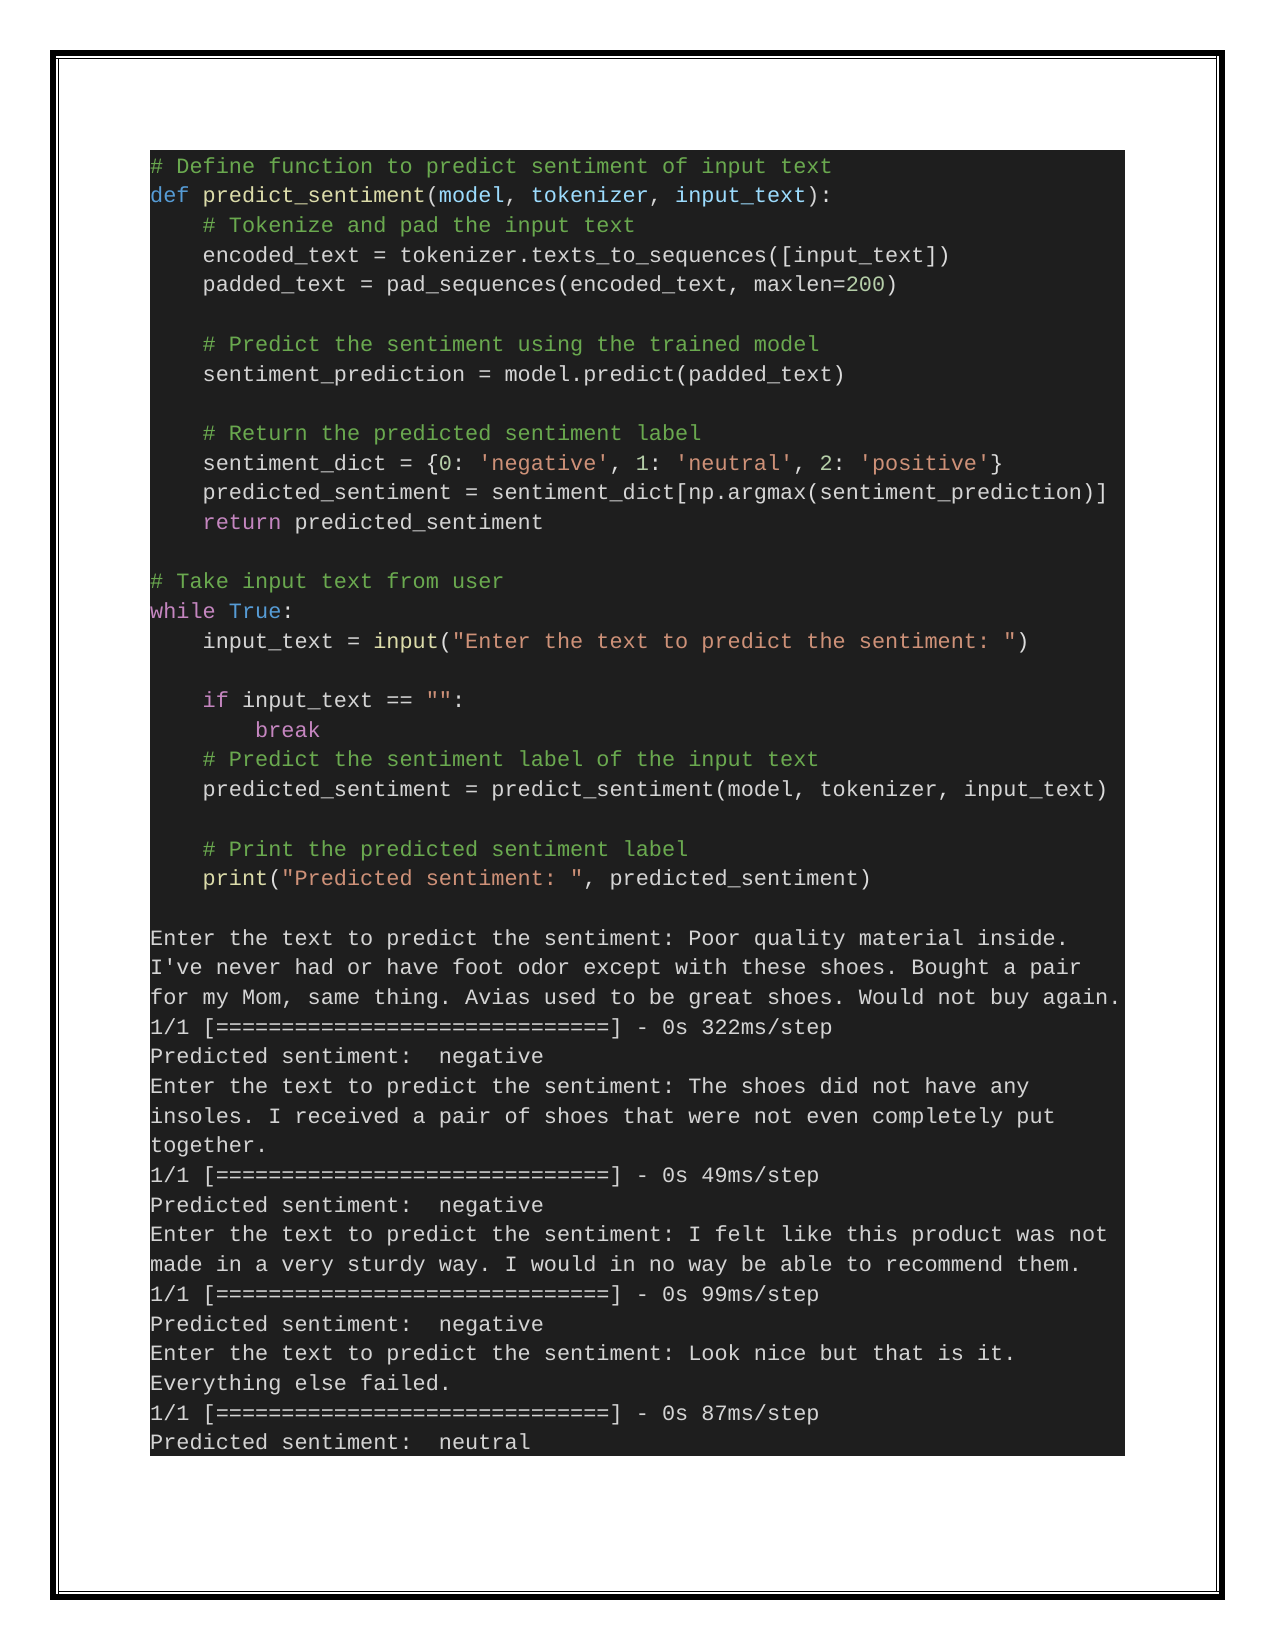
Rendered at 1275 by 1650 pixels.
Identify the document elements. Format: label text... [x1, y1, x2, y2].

text Predicted sentiment: negative [150, 1041, 1125, 1070]
text Predicted sentiment: negative [150, 1189, 1125, 1219]
text predicted_sentiment = predict_sentiment(model, tokenizer, input_text) [150, 773, 1125, 803]
text Enter the text to predict the sentiment: Poor quality material inside. I've never had or have foot odor except with these shoes. Bought a pair for my Mom, same thing. Avias used to be great shoes. Would not buy again. [150, 922, 1125, 1011]
text # Tokenize and pad the input text [150, 209, 1125, 239]
text input_text = input("Enter the text to predict the sentiment: ") [150, 625, 1125, 655]
text print("Predicted sentiment: ", predicted_sentiment) [150, 862, 1125, 892]
text if input_text == "": [150, 684, 1125, 714]
text Enter the text to predict the sentiment: I felt like this product was not made in a very sturdy way. I would in no way be able to recommend them. [150, 1219, 1125, 1278]
text return predicted_sentiment [150, 506, 1125, 536]
text # Define function to predict sentiment of input text [150, 150, 1125, 180]
text Enter the text to predict the sentiment: Look nice but that is it. Everything else failed. [150, 1337, 1125, 1397]
text 1/1 [==============================] - 0s 49ms/step [150, 1159, 1125, 1189]
text # Predict the sentiment label of the input text [150, 744, 1125, 773]
text 1/1 [==============================] - 0s 99ms/step [150, 1278, 1125, 1308]
text predicted_sentiment = sentiment_dict[np.argmax(sentiment_prediction)] [150, 477, 1125, 506]
text Enter the text to predict the sentiment: The shoes did not have any insoles. I received a pair of shoes that were not even completely put together. [150, 1070, 1125, 1159]
text # Take input text from user [150, 566, 1125, 595]
text # Return the predicted sentiment label [150, 417, 1125, 447]
text sentiment_dict = {0: 'negative', 1: 'neutral', 2: 'positive'} [150, 447, 1125, 477]
text 1/1 [==============================] - 0s 322ms/step [150, 1011, 1125, 1041]
text encoded_text = tokenizer.texts_to_sequences([input_text]) [150, 239, 1125, 269]
text Predicted sentiment: negative [150, 1308, 1125, 1337]
text # Predict the sentiment using the trained model [150, 328, 1125, 358]
text Predicted sentiment: neutral [150, 1427, 1125, 1456]
text sentiment_prediction = model.predict(padded_text) [150, 358, 1125, 387]
text padded_text = pad_sequences(encoded_text, maxlen=200) [150, 269, 1125, 298]
text while True: [150, 595, 1125, 625]
text def predict_sentiment(model, tokenizer, input_text): [150, 180, 1125, 209]
text break [150, 714, 1125, 744]
text # Print the predicted sentiment label [150, 833, 1125, 862]
text 1/1 [==============================] - 0s 87ms/step [150, 1397, 1125, 1427]
